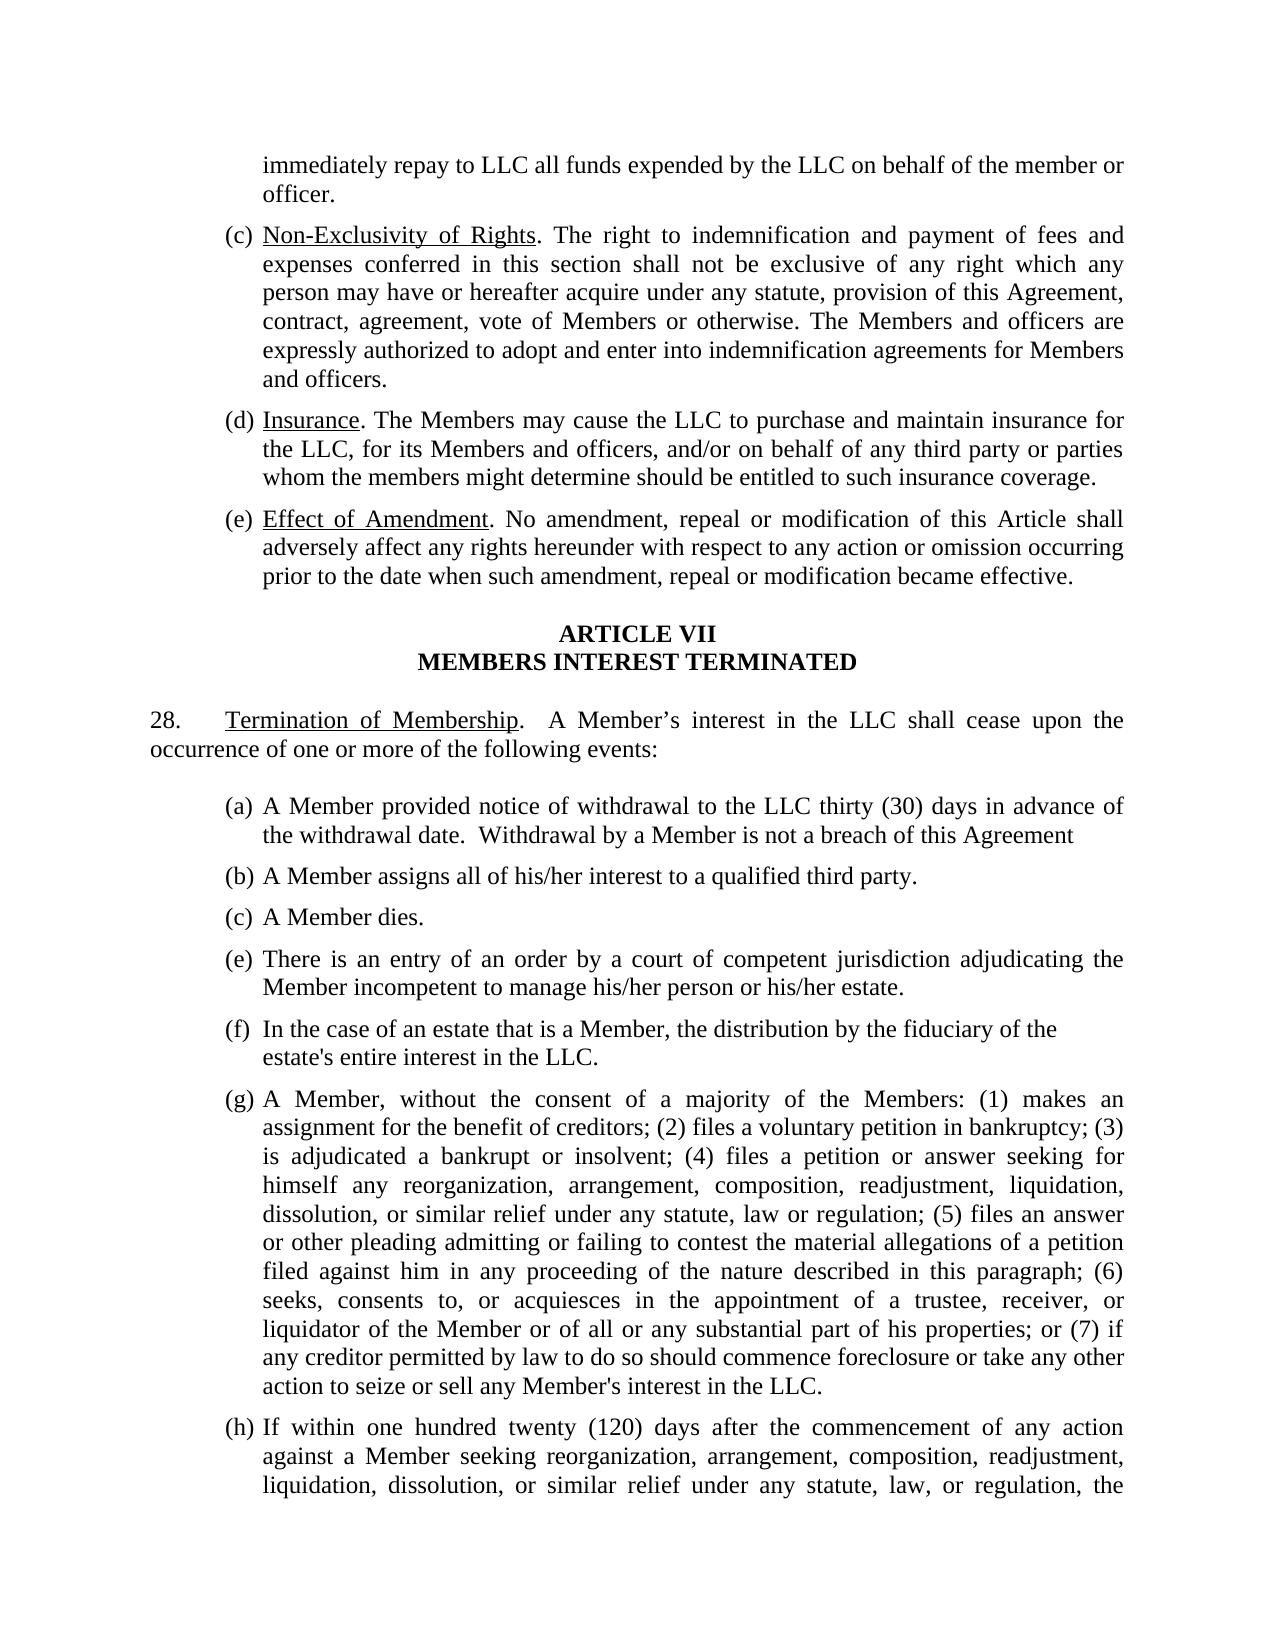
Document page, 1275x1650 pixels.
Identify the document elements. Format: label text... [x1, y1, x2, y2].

text ARTICLE VII [150, 619, 1125, 647]
list Effect of Amendment. No amendment, repeal or modification of this Article shall adversely affect any rights hereunder with respect to any action or omission occurring prior to the date when such amendment, repeal or modification became effective. [225, 504, 1125, 590]
list A Member assigns all of his/her interest to a qualified third party. [225, 861, 1125, 890]
list A Member provided notice of withdrawal to the LLC thirty (30) days in advance of the withdrawal date. Withdrawal by a Member is not a breach of this Agreement [225, 791, 1125, 849]
list A Member, without the consent of a majority of the Members: (1) makes an assignment for the benefit of creditors; (2) files a voluntary petition in bankruptcy; (3) is adjudicated a bankrupt or insolvent; (4) files a petition or answer seeking for himself any reorganization, arrangement, composition, readjustment, liquidation, dissolution, or similar relief under any statute, law or regulation; (5) files an answer or other pleading admitting or failing to contest the material allegations of a petition filed against him in any proceeding of the nature described in this paragraph; (6) seeks, consents to, or acquiesces in the appointment of a trustee, receiver, or liquidator of the Member or of all or any substantial part of his properties; or (7) if any creditor permitted by law to do so should commence foreclosure or take any other action to seize or sell any Member's interest in the LLC. [225, 1084, 1125, 1400]
list Non-Exclusivity of Rights. The right to indemnification and payment of fees and expenses conferred in this section shall not be exclusive of any right which any person may have or hereafter acquire under any statute, provision of this Agreement, contract, agreement, vote of Members or otherwise. The Members and officers are expressly authorized to adopt and enter into indemnification agreements for Members and officers. [225, 220, 1125, 392]
list There is an entry of an order by a court of competent jurisdiction adjudicating the Member incompetent to manage his/her person or his/her estate. [225, 944, 1125, 1001]
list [225, 1412, 1125, 1499]
text MEMBERS INTEREST TERMINATED [150, 647, 1125, 676]
list In the case of an estate that is a Member, the distribution by the fiduciary of the estate's entire interest in the LLC. [225, 1014, 1125, 1071]
list Insurance. The Members may cause the LLC to purchase and maintain insurance for the LLC, for its Members and officers, and/or on behalf of any third party or parties whom the members might determine should be entitled to such insurance coverage. [225, 405, 1125, 491]
text 28. Termination of Membership. A Member’s interest in the LLC shall cease upon the occurrence of one or more of the following events: [150, 705, 1125, 762]
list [225, 150, 1125, 207]
list A Member dies. [225, 902, 1125, 931]
